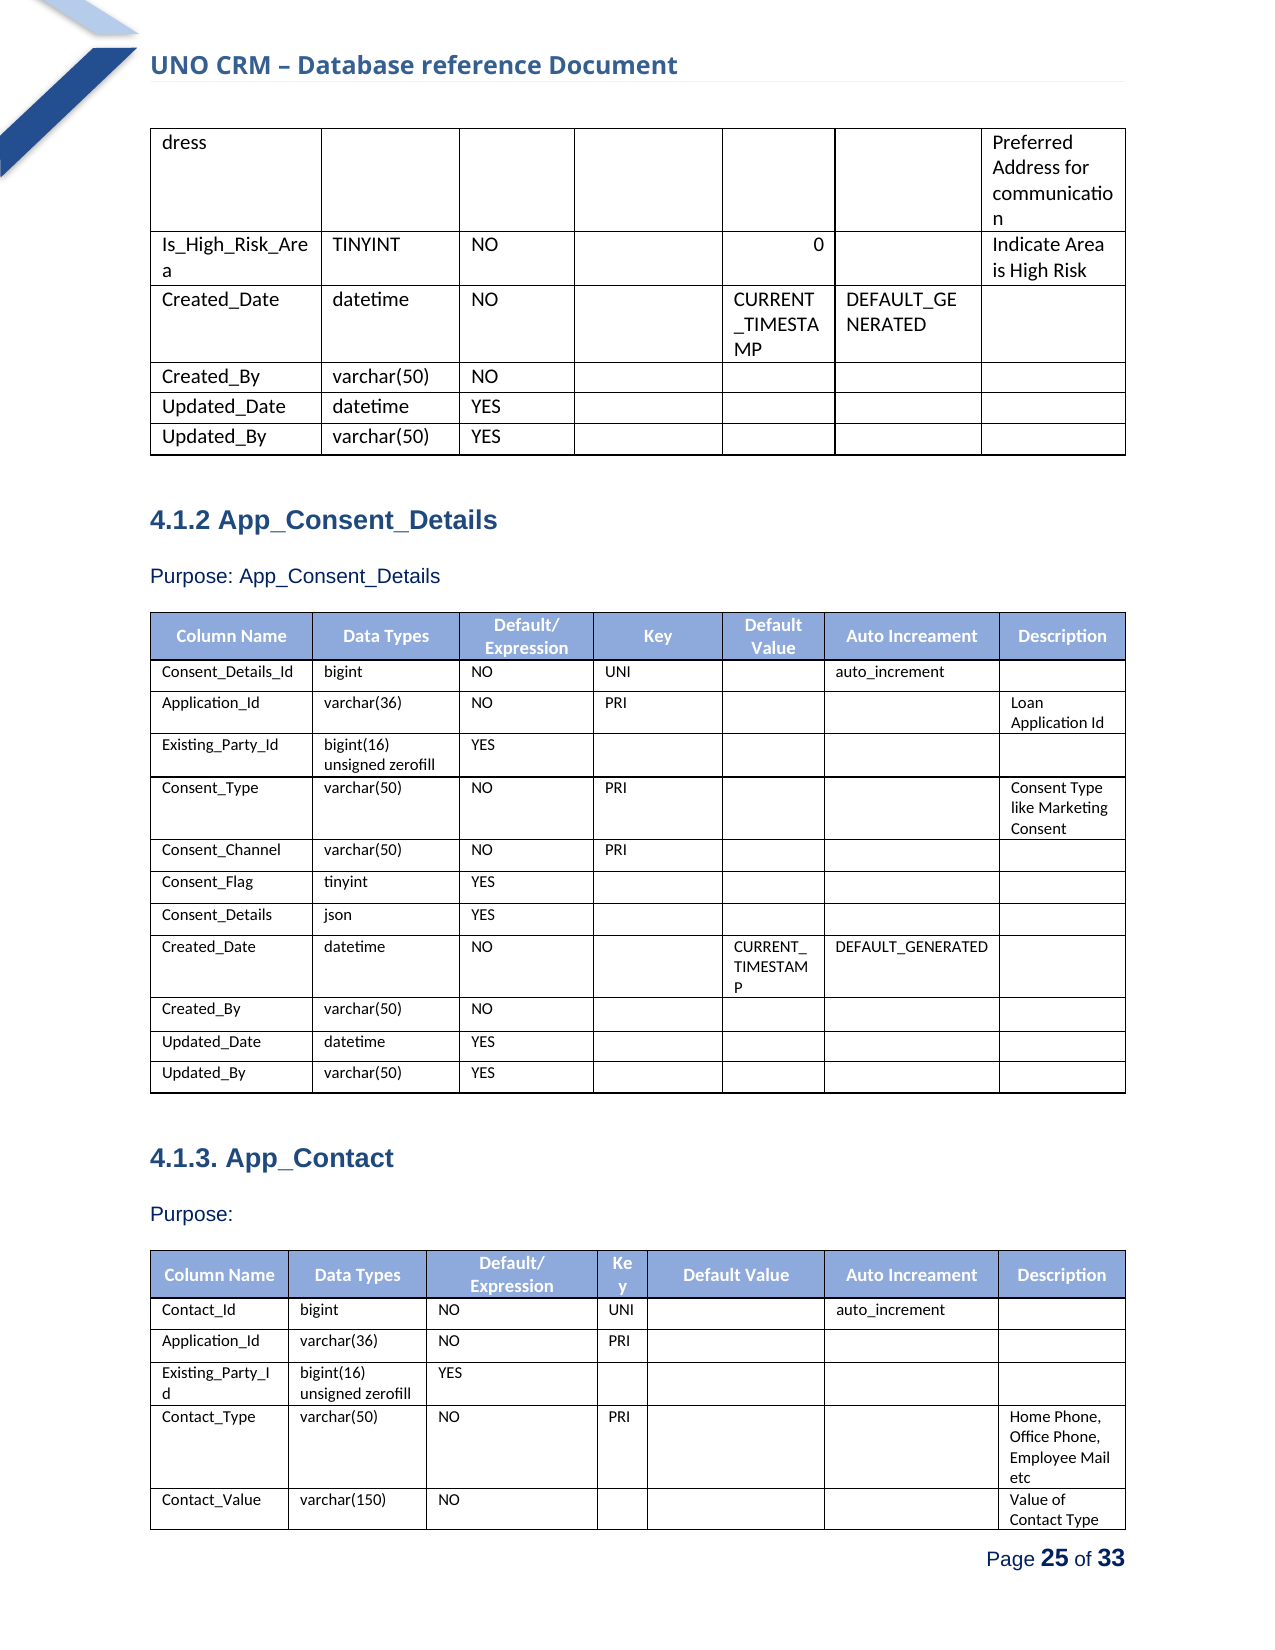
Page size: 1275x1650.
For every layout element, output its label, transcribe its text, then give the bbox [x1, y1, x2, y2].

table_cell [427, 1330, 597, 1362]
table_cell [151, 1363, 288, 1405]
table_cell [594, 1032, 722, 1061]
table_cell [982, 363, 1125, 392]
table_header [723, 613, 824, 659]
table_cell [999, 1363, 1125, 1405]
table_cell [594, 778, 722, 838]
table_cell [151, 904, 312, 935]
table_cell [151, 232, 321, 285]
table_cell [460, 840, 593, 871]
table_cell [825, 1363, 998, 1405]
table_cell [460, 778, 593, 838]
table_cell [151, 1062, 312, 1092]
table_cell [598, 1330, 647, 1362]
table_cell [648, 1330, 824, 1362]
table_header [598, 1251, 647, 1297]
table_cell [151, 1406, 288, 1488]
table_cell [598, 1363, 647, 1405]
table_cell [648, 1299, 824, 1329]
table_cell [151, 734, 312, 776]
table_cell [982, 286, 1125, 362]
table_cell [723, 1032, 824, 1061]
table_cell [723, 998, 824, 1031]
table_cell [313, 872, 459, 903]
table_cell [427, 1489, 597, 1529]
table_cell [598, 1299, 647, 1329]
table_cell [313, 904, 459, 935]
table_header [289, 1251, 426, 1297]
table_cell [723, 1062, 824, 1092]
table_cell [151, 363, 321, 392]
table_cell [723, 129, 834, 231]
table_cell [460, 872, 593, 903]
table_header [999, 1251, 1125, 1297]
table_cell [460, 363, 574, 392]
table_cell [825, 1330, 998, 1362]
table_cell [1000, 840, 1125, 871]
text Purpose: App_Consent_Details [150, 563, 1125, 587]
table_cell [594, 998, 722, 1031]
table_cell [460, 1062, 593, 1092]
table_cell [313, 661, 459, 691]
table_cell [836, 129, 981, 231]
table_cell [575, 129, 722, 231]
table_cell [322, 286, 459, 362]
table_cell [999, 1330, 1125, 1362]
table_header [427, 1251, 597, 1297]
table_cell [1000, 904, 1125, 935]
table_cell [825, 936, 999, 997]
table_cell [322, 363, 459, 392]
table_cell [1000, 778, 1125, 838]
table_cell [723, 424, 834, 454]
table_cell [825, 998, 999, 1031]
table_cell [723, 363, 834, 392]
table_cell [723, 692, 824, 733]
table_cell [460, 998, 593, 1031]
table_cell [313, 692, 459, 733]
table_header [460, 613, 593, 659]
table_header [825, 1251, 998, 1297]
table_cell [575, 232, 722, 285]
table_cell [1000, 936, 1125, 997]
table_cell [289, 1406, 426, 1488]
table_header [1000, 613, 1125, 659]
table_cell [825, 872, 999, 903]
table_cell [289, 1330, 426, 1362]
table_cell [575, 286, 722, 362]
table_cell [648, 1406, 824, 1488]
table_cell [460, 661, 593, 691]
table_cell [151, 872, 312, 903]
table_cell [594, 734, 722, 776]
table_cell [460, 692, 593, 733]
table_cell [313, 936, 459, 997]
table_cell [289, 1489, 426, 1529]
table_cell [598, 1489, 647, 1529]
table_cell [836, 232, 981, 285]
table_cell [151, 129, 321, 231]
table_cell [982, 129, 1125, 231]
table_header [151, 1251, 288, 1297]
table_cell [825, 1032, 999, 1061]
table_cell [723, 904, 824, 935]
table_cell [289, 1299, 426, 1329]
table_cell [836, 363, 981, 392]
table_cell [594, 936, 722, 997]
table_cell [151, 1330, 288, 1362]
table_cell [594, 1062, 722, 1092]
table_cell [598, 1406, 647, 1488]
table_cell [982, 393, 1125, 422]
text Purpose: [150, 1202, 1125, 1226]
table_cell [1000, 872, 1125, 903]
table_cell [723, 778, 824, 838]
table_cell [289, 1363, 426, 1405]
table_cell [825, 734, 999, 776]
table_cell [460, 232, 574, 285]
subtitle 4.1.2 App_Consent_Details [150, 504, 1125, 535]
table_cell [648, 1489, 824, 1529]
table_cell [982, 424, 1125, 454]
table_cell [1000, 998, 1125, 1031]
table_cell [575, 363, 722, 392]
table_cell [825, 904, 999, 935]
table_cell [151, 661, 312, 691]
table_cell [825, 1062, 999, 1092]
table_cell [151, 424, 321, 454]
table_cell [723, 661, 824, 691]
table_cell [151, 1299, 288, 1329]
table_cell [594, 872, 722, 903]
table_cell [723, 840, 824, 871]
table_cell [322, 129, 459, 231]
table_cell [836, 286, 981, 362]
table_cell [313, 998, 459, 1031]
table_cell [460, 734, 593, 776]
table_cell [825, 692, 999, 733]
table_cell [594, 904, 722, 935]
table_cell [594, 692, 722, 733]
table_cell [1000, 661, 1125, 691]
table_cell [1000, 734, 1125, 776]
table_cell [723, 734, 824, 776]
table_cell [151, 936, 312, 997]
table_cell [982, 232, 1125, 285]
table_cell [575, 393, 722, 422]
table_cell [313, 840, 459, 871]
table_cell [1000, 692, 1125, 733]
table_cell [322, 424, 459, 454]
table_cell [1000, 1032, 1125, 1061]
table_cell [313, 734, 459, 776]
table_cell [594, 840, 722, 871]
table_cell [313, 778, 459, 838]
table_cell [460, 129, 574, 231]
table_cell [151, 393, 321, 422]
subtitle 4.1.3. App_Contact [150, 1142, 1125, 1174]
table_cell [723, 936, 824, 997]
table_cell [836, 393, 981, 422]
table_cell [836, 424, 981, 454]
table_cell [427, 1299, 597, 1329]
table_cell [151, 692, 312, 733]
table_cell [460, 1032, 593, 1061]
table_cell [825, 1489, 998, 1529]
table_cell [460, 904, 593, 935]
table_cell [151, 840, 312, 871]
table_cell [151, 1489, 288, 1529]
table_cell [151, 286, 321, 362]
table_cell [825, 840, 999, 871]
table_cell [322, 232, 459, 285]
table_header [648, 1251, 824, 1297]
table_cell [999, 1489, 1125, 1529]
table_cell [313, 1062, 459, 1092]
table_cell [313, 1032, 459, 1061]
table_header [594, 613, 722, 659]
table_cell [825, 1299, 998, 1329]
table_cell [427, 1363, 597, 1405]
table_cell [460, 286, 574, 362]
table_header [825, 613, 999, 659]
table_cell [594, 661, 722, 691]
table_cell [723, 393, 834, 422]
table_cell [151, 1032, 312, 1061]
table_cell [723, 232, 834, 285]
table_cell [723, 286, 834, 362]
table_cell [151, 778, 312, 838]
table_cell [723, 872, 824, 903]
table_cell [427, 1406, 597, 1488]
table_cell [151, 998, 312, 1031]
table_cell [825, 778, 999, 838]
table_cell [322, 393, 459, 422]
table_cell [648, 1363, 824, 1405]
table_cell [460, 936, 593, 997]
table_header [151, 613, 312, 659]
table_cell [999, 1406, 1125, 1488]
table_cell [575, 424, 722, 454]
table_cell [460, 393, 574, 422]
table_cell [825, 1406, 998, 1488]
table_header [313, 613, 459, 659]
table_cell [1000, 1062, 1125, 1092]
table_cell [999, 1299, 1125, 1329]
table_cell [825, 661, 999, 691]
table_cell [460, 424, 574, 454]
